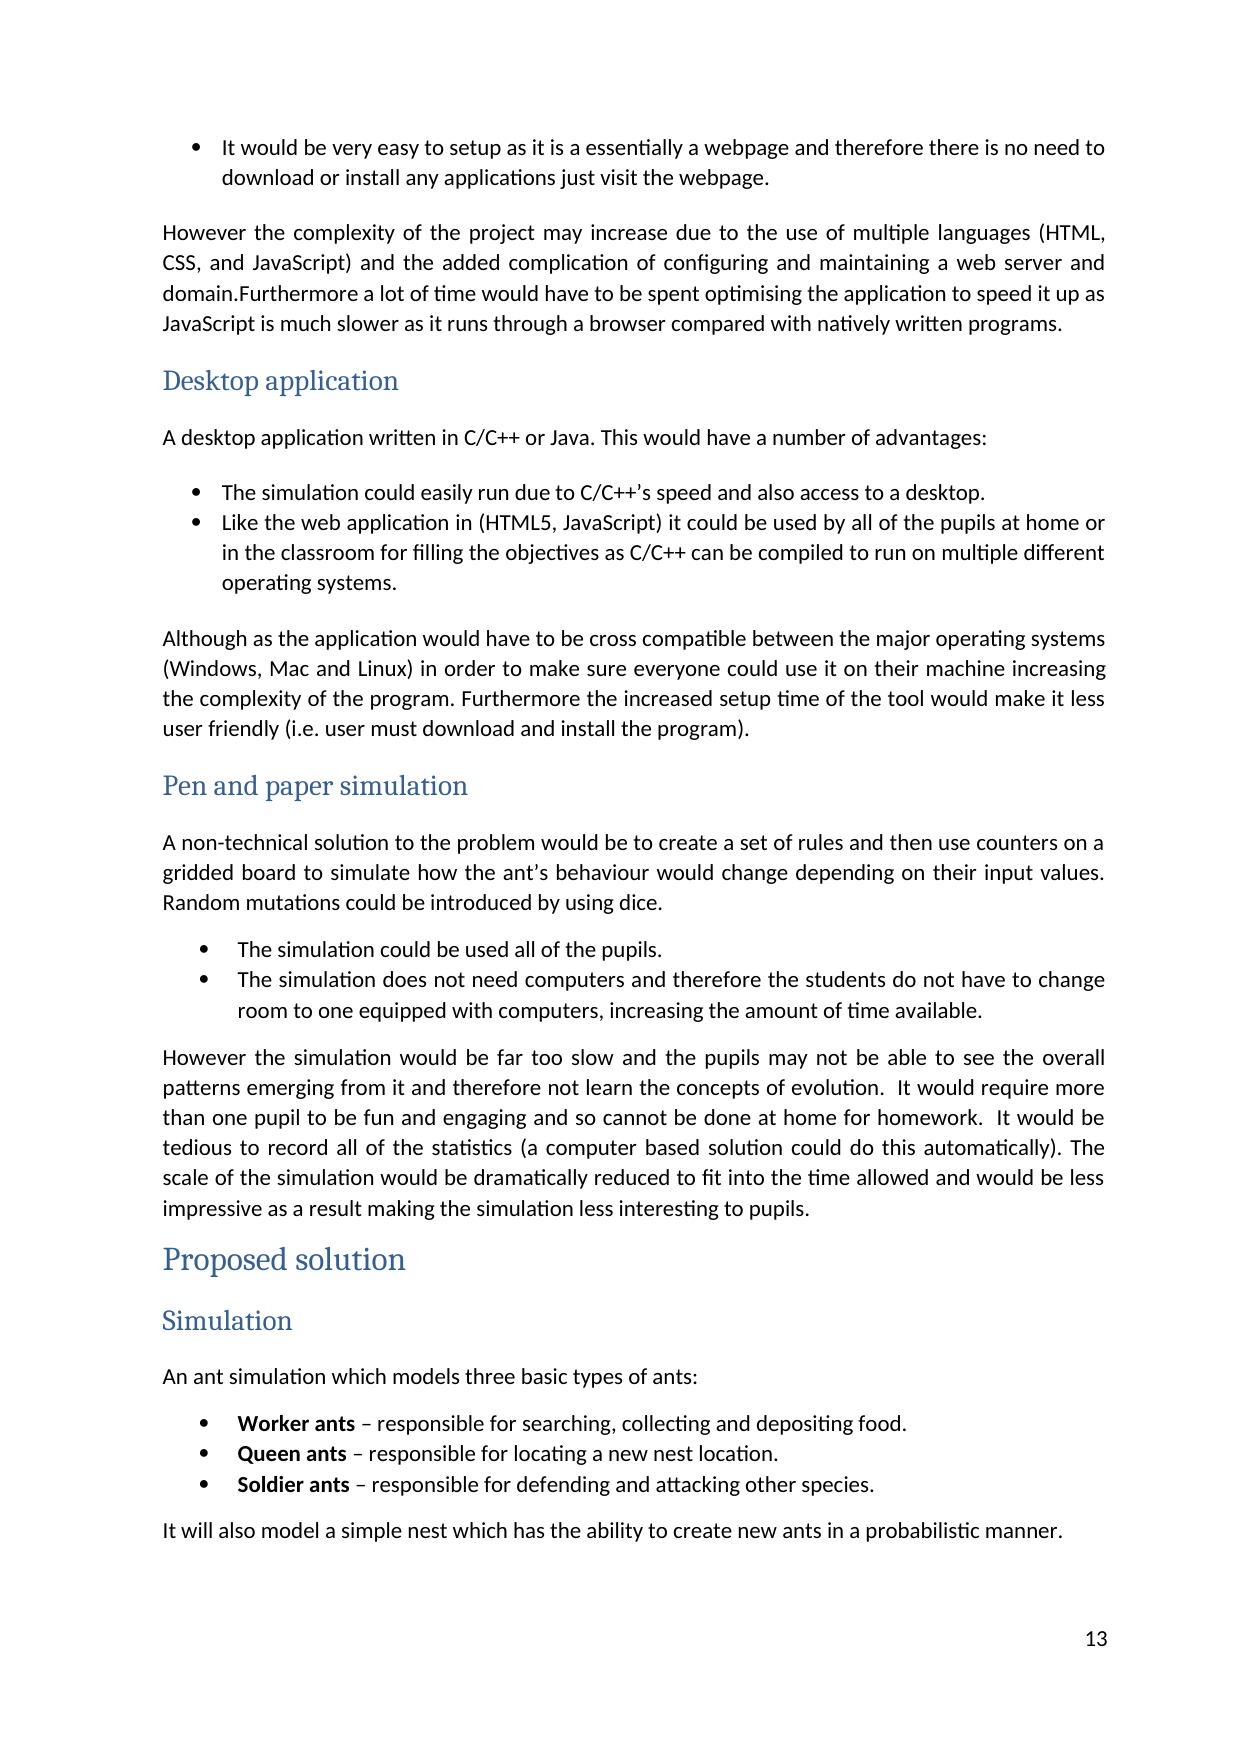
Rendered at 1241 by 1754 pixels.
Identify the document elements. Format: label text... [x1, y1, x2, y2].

list Worker ants – responsible for searching, collecting and depositing food. [200, 1409, 1107, 1437]
list Queen ants – responsible for locating a new nest location. [200, 1439, 1107, 1468]
text An ant simulation which models three basic types of ants: [162, 1362, 1107, 1391]
subtitle Pen and paper simulation [162, 769, 1107, 803]
list The simulation could easily run due to C/C++’s speed and also access to a desktop. [192, 478, 1107, 506]
text Although as the application would have to be cross compatible between the major operating systems (Windows, Mac and Linux) in order to make sure everyone could use it on their machine increasing the complexity of the program. Furthermore the increased setup time of the tool would make it less user friendly (i.e. user must download and install the program). [162, 624, 1107, 742]
text However the simulation would be far too slow and the pupils may not be able to see the overall patterns emerging from it and therefore not learn the concepts of evolution. It would require more than one pupil to be fun and engaging and so cannot be done at home for homework. It would be tedious to record all of the statistics (a computer based solution could do this automatically). The scale of the simulation would be dramatically reduced to fit into the time allowed and would be less impressive as a result making the simulation less interesting to pupils. [162, 1043, 1107, 1222]
list Soldier ants – responsible for defending and attacking other species. [200, 1470, 1107, 1498]
text A non-technical solution to the problem would be to create a set of rules and then use counters on a gridded board to simulate how the ant’s behaviour would change depending on their input values. Random mutations could be introduced by using dice. [162, 828, 1107, 917]
list The simulation does not need computers and therefore the students do not have to change room to one equipped with computers, increasing the amount of time available. [200, 966, 1107, 1024]
subtitle Simulation [162, 1304, 1107, 1337]
subtitle Proposed solution [162, 1241, 1107, 1279]
list Like the web application in (HTML5, JavaScript) it could be used by all of the pupils at home or in the classroom for filling the objectives as C/C++ can be compiled to run on multiple different operating systems. [192, 508, 1107, 597]
subtitle Desktop application [162, 364, 1107, 398]
list The simulation could be used all of the pupils. [200, 935, 1107, 963]
list It would be very easy to setup as it is a essentially a webpage and therefore there is no need to download or install any applications just visit the webpage. [192, 133, 1107, 191]
text However the complexity of the project may increase due to the use of multiple languages (HTML, CSS, and JavaScript) and the added complication of configuring and maintaining a web server and domain.Furthermore a lot of time would have to be spent optimising the application to speed it up as JavaScript is much slower as it runs through a browser compared with natively written programs. [162, 218, 1107, 337]
text It will also model a simple nest which has the ability to create new ants in a probabilistic manner. [162, 1517, 1107, 1545]
text A desktop application written in C/C++ or Java. This would have a number of advantages: [162, 423, 1107, 451]
